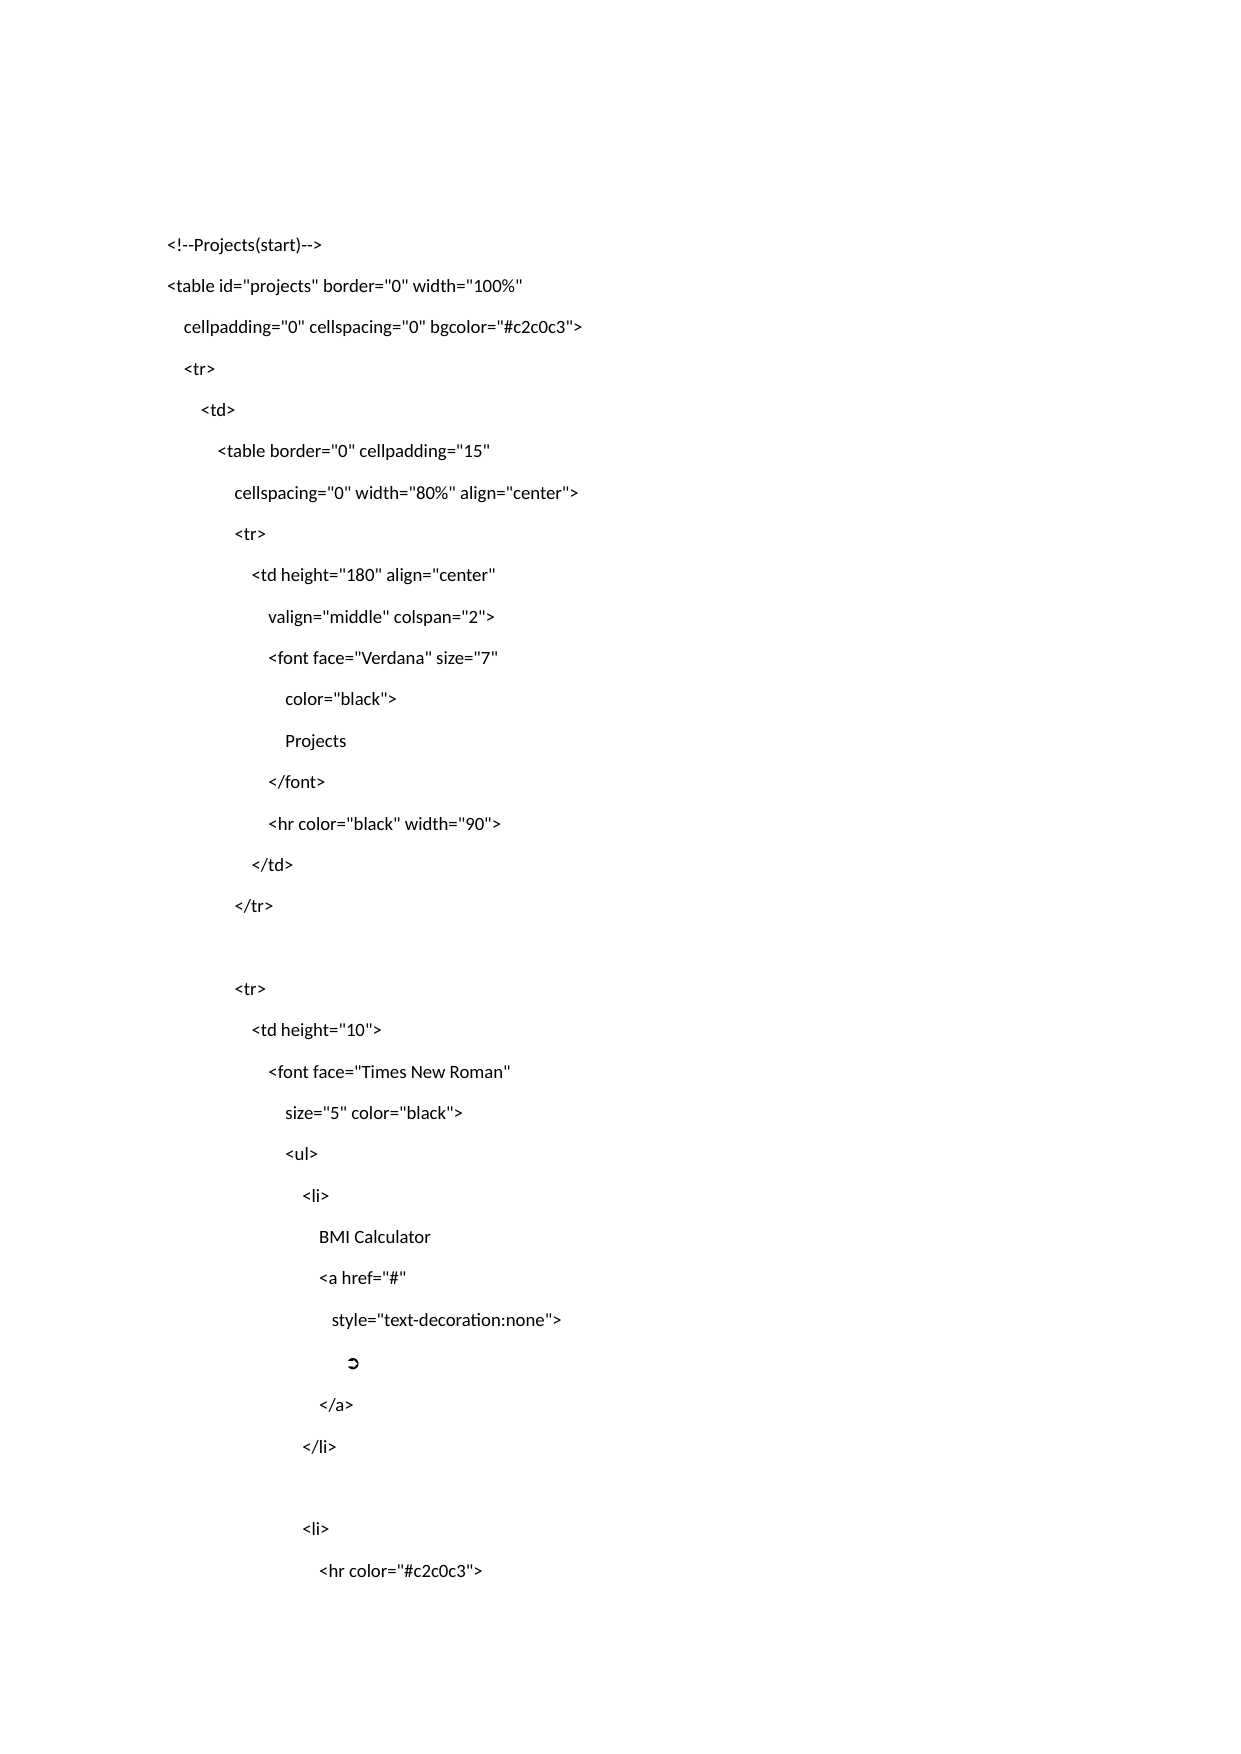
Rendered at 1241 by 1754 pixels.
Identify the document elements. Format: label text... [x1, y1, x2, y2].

text color="black"> [150, 688, 1090, 711]
text </font> [150, 770, 1090, 793]
text valign="middle" colspan="2"> [150, 605, 1090, 628]
text <font face="Times New Roman" [150, 1060, 1090, 1083]
text <hr color="black" width="90"> [150, 812, 1090, 834]
text <hr color="#c2c0c3"> [150, 1559, 1090, 1582]
text </tr> [150, 894, 1090, 917]
text <td height="180" align="center" [150, 563, 1090, 586]
text <li> [150, 1184, 1090, 1207]
text Projects [150, 729, 1090, 752]
text </a> [150, 1393, 1090, 1416]
text <font face="Verdana" size="7" [150, 646, 1090, 669]
text <td> [150, 398, 1090, 421]
text BMI Calculator [150, 1225, 1090, 1248]
text cellspacing="0" width="80%" align="center"> [150, 481, 1090, 504]
text <a href="#" [150, 1267, 1090, 1289]
text <tr> [150, 977, 1090, 1000]
text size="5" color="black"> [150, 1101, 1090, 1124]
text </td> [150, 853, 1090, 876]
text <tr> [150, 522, 1090, 545]
text <table border="0" cellpadding="15" [150, 439, 1090, 462]
text ➲ [150, 1349, 1090, 1375]
text <table id="projects" border="0" width="100%" [150, 274, 1090, 297]
text <ul> [150, 1142, 1090, 1165]
text </li> [150, 1435, 1090, 1458]
text <tr> [150, 357, 1090, 380]
text style="text-decoration:none"> [150, 1308, 1090, 1331]
text <!--Projects(start)--> [150, 233, 1090, 256]
text <li> [150, 1517, 1090, 1540]
text cellpadding="0" cellspacing="0" bgcolor="#c2c0c3"> [150, 315, 1090, 338]
text <td height="10"> [150, 1018, 1090, 1041]
